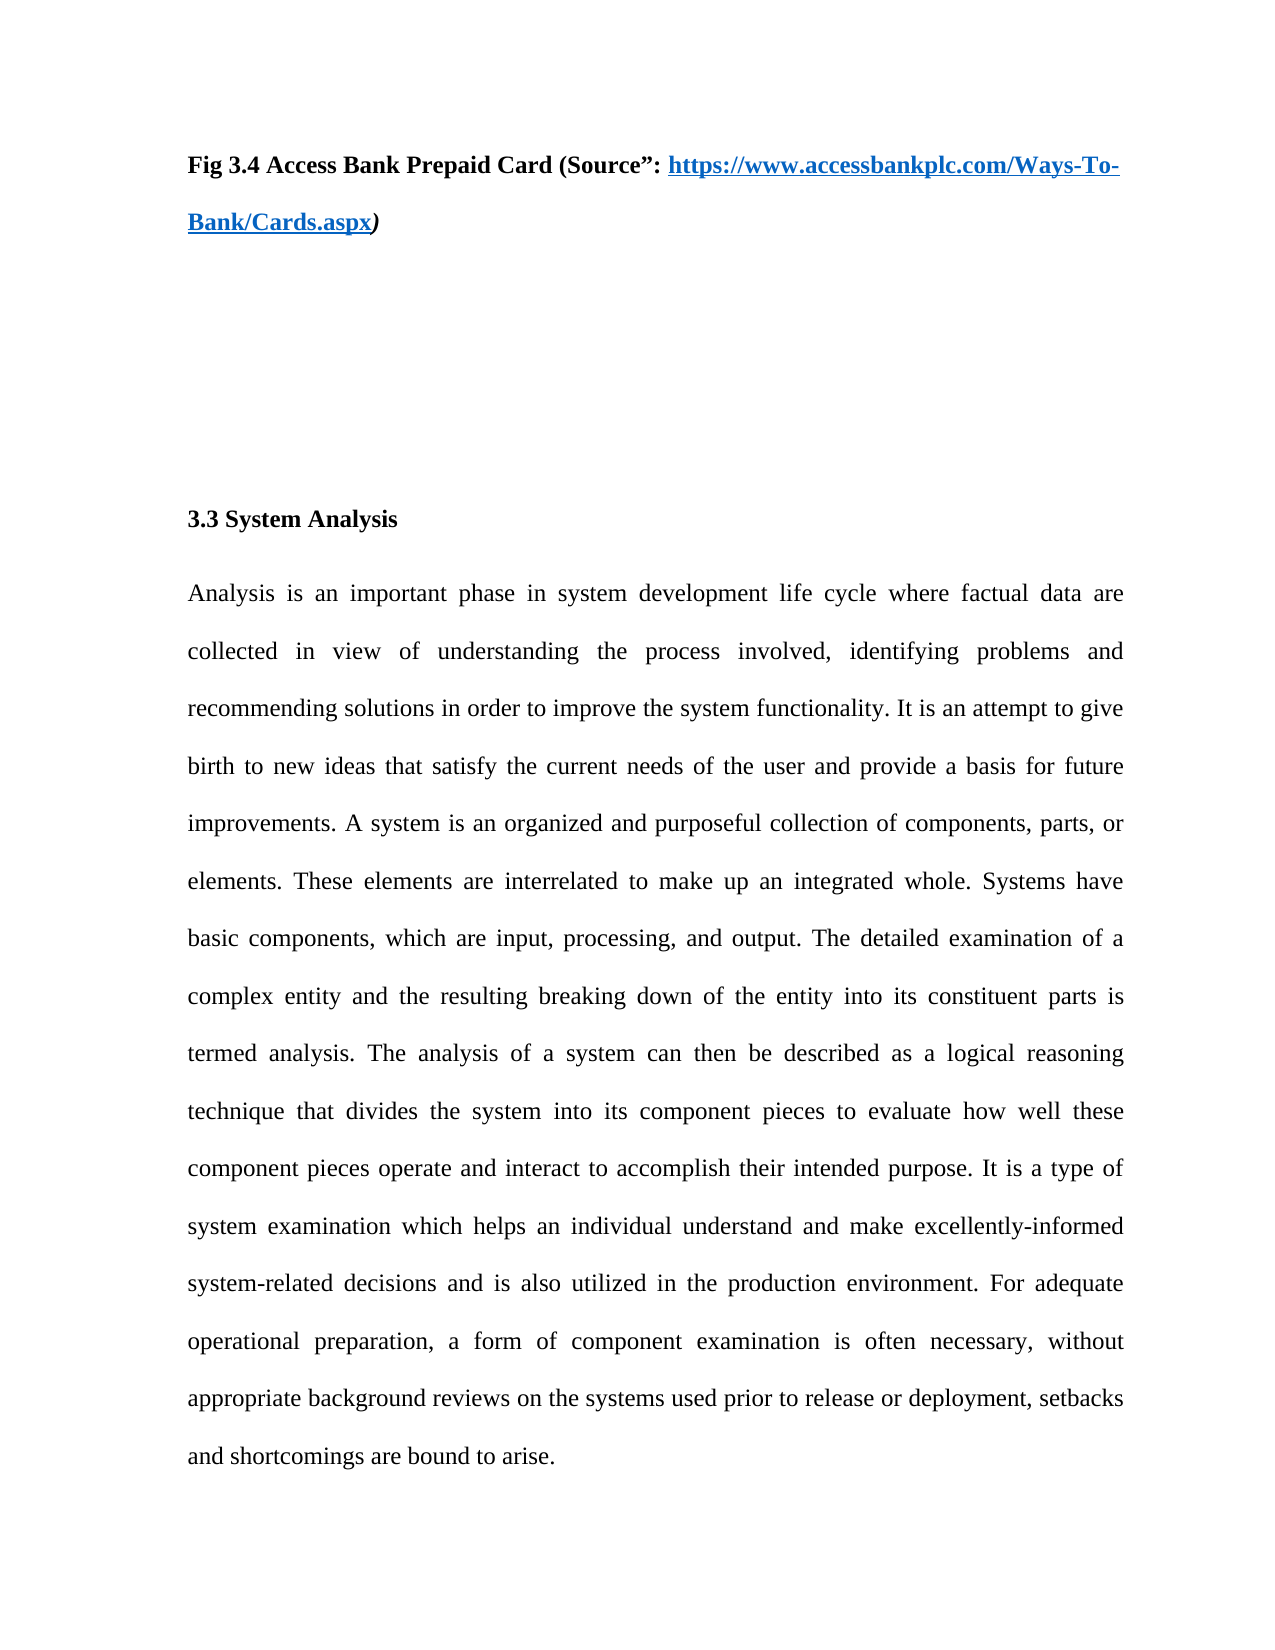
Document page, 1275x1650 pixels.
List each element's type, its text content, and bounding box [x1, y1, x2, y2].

text Analysis is an important phase in system development life cycle where factual data are collected in view of understanding the process involved, identifying problems and recommending solutions in order to improve the system functionality. It is an attempt to give birth to new ideas that satisfy the current needs of the user and provide a basis for future improvements. A system is an organized and purposeful collection of components, parts, or elements. These elements are interrelated to make up an integrated whole. Systems have basic components, which are input, processing, and output. The detailed examination of a complex entity and the resulting breaking down of the entity into its constituent parts is termed analysis. The analysis of a system can then be described as a logical reasoning technique that divides the system into its component pieces to evaluate how well these component pieces operate and interact to accomplish their intended purpose. It is a type of system examination which helps an individual understand and make excellently-informed system-related decisions and is also utilized in the production environment. For adequate operational preparation, a form of component examination is often necessary, without appropriate background reviews on the systems used prior to release or deployment, setbacks and shortcomings are bound to arise. [187, 578, 1125, 1469]
text Fig 3.4 Access Bank Prepaid Card (Source”: https://www.accessbankplc.com/Ways-To-Bank/Cards.aspx) [187, 150, 1125, 236]
text 3.3 System Analysis [187, 504, 1125, 533]
